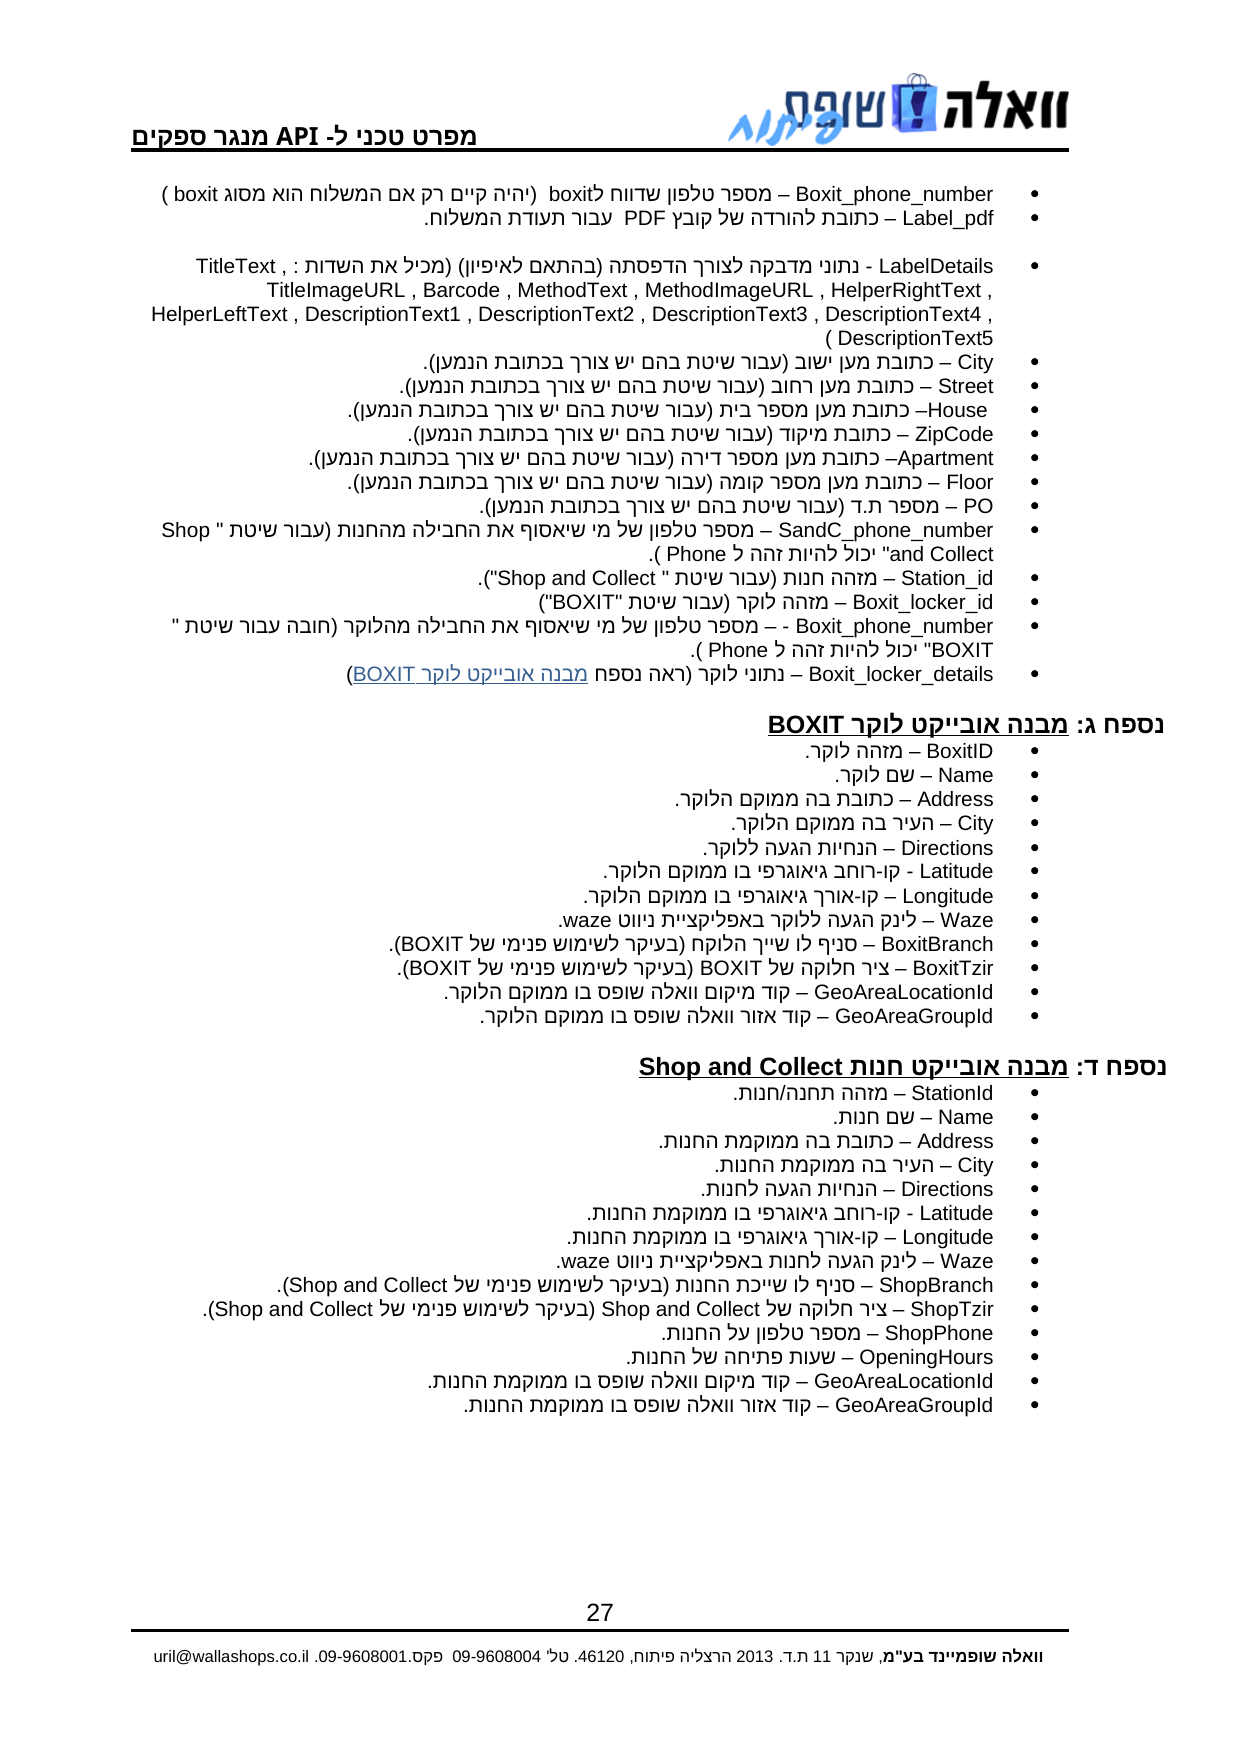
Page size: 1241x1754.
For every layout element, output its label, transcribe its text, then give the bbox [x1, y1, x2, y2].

text Label_pdf – כתובת להורדה של קובץ PDF עבור תעודת המשלוח. [131, 206, 1031, 230]
text BoxitID – מזהה לוקר. [131, 739, 1031, 763]
text Name – שם חנות. [131, 1104, 1031, 1129]
text LabelDetails - נתוני מדבקה לצורך הדפסתה (בהתאם לאיפיון) (מכיל את השדות : TitleText , TitleImageURL , Barcode , MethodText , MethodImageURL , HelperRightText , HelperLeftText , DescriptionText1 , DescriptionText2 , DescriptionText3 , DescriptionText4 , DescriptionText5 ) [131, 254, 1031, 350]
text Boxit_locker_id – מזהה לוקר (עבור שיטת "BOXIT") [131, 590, 1031, 614]
text Floor – כתובת מען מספר קומה (עבור שיטת בהם יש צורך בכתובת הנמען). [131, 470, 1031, 494]
text GeoAreaLocationId – קוד מיקום וואלה שופס בו ממוקם הלוקר. [131, 980, 1031, 1004]
text ShopPhone – מספר טלפון על החנות. [131, 1321, 1031, 1345]
text Boxit_phone_number – מספר טלפון שדווח לboxit (יהיה קיים רק אם המשלוח הוא מסוג boxit ) [131, 182, 1031, 206]
text Station_id – מזהה חנות (עבור שיטת " Shop and Collect"). [131, 566, 1031, 590]
text City – העיר בה ממוקמת החנות. [131, 1153, 1031, 1177]
text Directions – הנחיות הגעה לחנות. [131, 1177, 1031, 1201]
text BoxitTzir – ציר חלוקה של BOXIT (בעיקר לשימוש פנימי של BOXIT). [131, 956, 1031, 980]
text City – העיר בה ממוקם הלוקר. [131, 811, 1031, 835]
text StationId – מזהה תחנה/חנות. [131, 1081, 1031, 1104]
text ZipCode – כתובת מיקוד (עבור שיטת בהם יש צורך בכתובת הנמען). [131, 422, 1031, 446]
text Name – שם לוקר. [131, 763, 1031, 787]
text Address – כתובת בה ממוקם הלוקר. [131, 787, 1031, 811]
text GeoAreaGroupId – קוד אזור וואלה שופס בו ממוקם הלוקר. [131, 1004, 1031, 1028]
list מבנה אובייקט חנות Shop and Collect [131, 1052, 1069, 1081]
text Latitude - קו-רוחב גיאוגרפי בו ממוקמת החנות. [131, 1201, 1031, 1225]
text ShopBranch – סניף לו שייכת החנות (בעיקר לשימוש פנימי של Shop and Collect). [131, 1273, 1031, 1297]
text BoxitBranch – סניף לו שייך הלוקח (בעיקר לשימוש פנימי של BOXIT). [131, 932, 1031, 956]
text SandC_phone_number – מספר טלפון של מי שיאסוף את החבילה מהחנות (עבור שיטת " Shop and Collect" יכול להיות זהה ל Phone ). [131, 518, 1031, 566]
text Waze – לינק הגעה לחנות באפליקציית ניווט waze. [131, 1249, 1031, 1273]
text Latitude - קו-רוחב גיאוגרפי בו ממוקם הלוקר. [131, 859, 1031, 883]
text Street – כתובת מען רחוב (עבור שיטת בהם יש צורך בכתובת הנמען). [131, 374, 1031, 398]
text PO – מספר ת.ד (עבור שיטת בהם יש צורך בכתובת הנמען). [131, 494, 1031, 518]
text Boxit_locker_details – נתוני לוקר (ראה נספח מבנה אובייקט לוקר BOXIT) [131, 662, 1031, 686]
text GeoAreaLocationId – קוד מיקום וואלה שופס בו ממוקמת החנות. [131, 1369, 1031, 1393]
text House– כתובת מען מספר בית (עבור שיטת בהם יש צורך בכתובת הנמען). [131, 398, 1031, 422]
text Boxit_phone_number - – מספר טלפון של מי שיאסוף את החבילה מהלוקר (חובה עבור שיטת "BOXIT" יכול להיות זהה ל Phone ). [131, 614, 1031, 662]
text City – כתובת מען ישוב (עבור שיטת בהם יש צורך בכתובת הנמען). [131, 350, 1031, 374]
picture [728, 73, 1069, 146]
text Address – כתובת בה ממוקמת החנות. [131, 1129, 1031, 1153]
text Longitude – קו-אורך גיאוגרפי בו ממוקם הלוקר. [131, 883, 1031, 907]
text Apartment– כתובת מען מספר דירה (עבור שיטת בהם יש צורך בכתובת הנמען). [131, 446, 1031, 470]
text OpeningHours – שעות פתיחה של החנות. [131, 1345, 1031, 1369]
text ShopTzir – ציר חלוקה של Shop and Collect (בעיקר לשימוש פנימי של Shop and Collect). [131, 1297, 1031, 1321]
text GeoAreaGroupId – קוד אזור וואלה שופס בו ממוקמת החנות. [131, 1393, 1031, 1417]
text Waze – לינק הגעה ללוקר באפליקציית ניווט waze. [131, 907, 1031, 932]
text Longitude – קו-אורך גיאוגרפי בו ממוקמת החנות. [131, 1225, 1031, 1249]
list מבנה אובייקט לוקר BOXIT [131, 710, 1069, 739]
text Directions – הנחיות הגעה ללוקר. [131, 835, 1031, 859]
